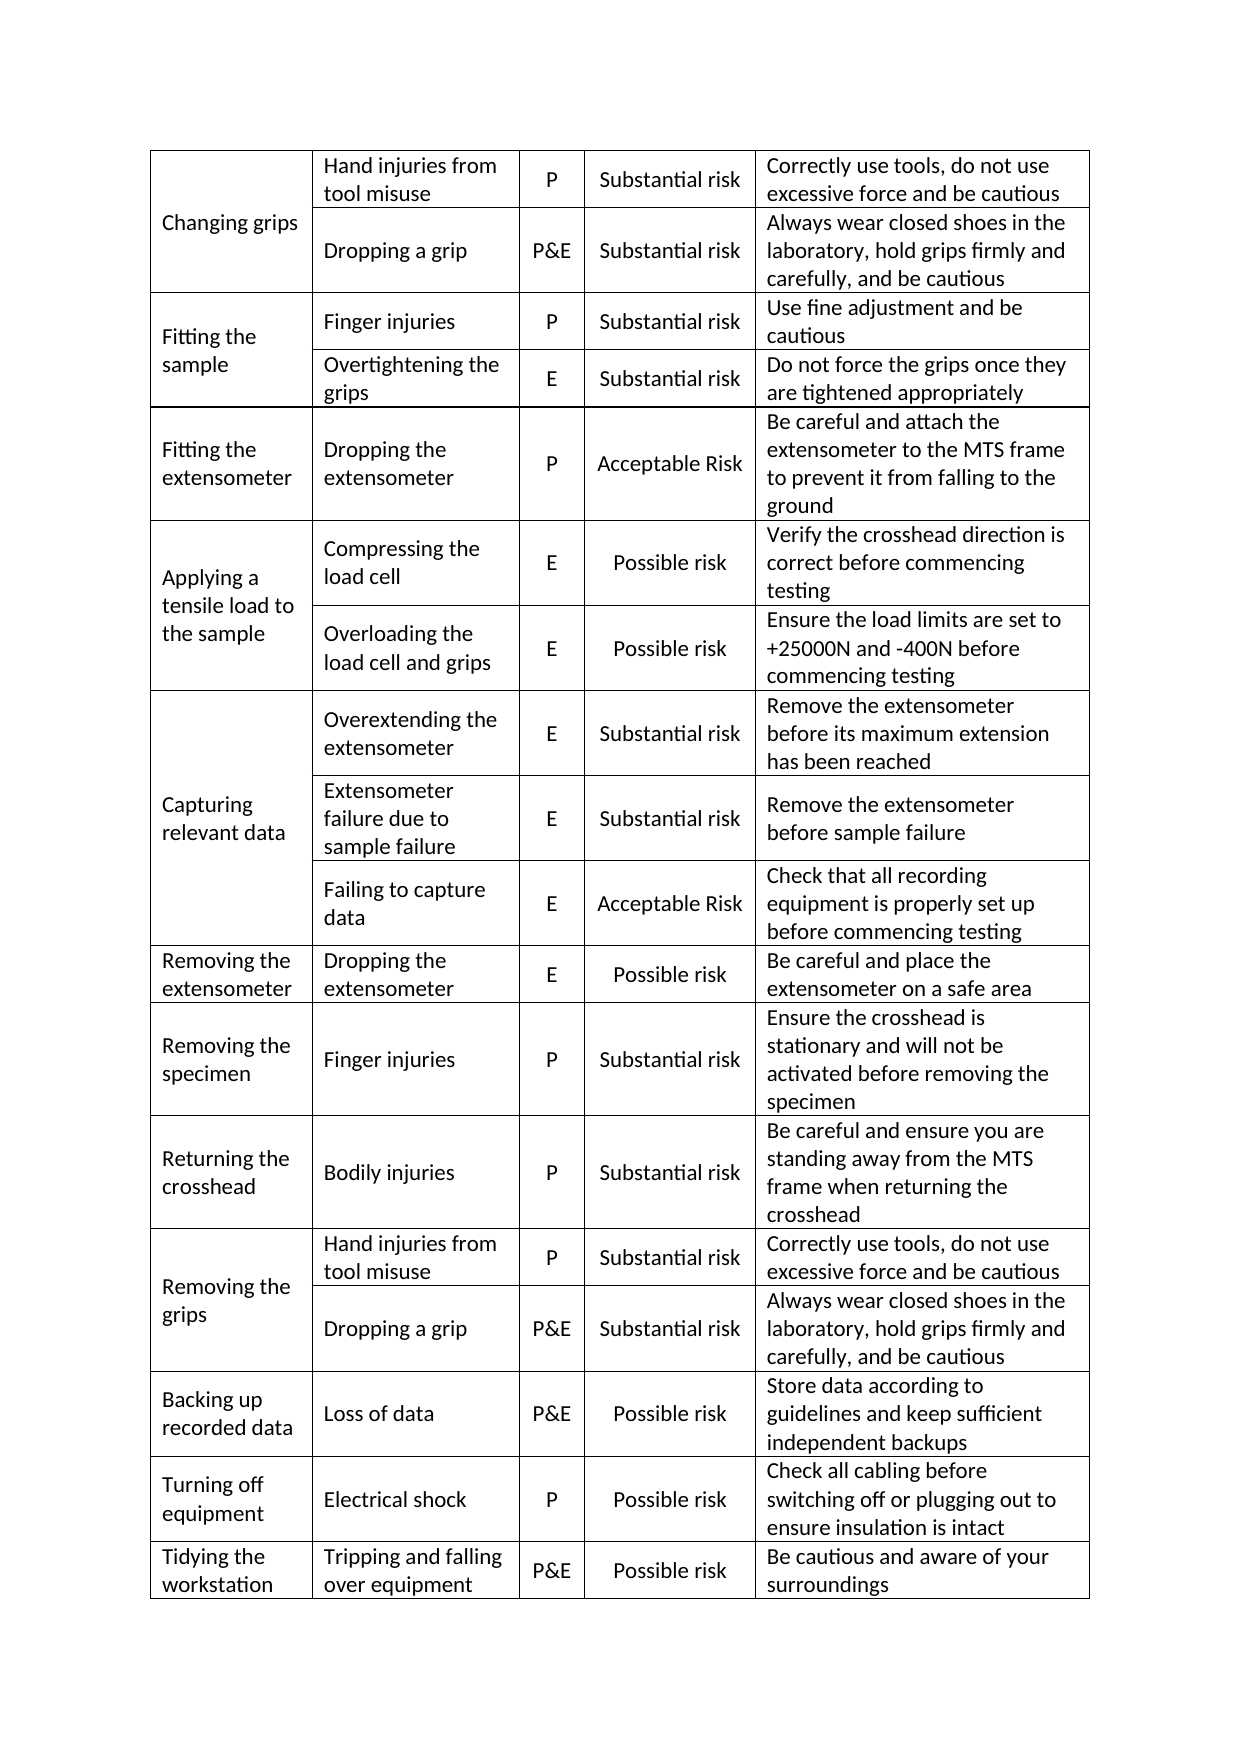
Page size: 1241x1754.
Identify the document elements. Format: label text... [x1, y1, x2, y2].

table_cell E [520, 861, 584, 945]
table_cell Tidying the workstation [151, 1542, 312, 1598]
table_cell E [520, 946, 584, 1002]
table_cell Be cautious and aware of your surroundings [756, 1542, 1089, 1598]
table_cell Be careful and attach the extensometer to the MTS frame to prevent it from falling to the ground [756, 408, 1089, 519]
table_cell Correctly use tools, do not use excessive force and be cautious [756, 1229, 1089, 1285]
table_cell E [520, 350, 584, 406]
table_cell Hand injuries from tool misuse [313, 1229, 519, 1285]
table_cell Acceptable Risk [585, 861, 755, 945]
table_cell Fitting the sample [151, 293, 312, 406]
table_cell Backing up recorded data [151, 1372, 312, 1456]
table_cell Ensure the load limits are set to +25000N and -400N before commencing testing [756, 606, 1089, 690]
table_cell Finger injuries [313, 293, 519, 349]
table_cell Loss of data [313, 1372, 519, 1456]
table_cell P&E [520, 1542, 584, 1598]
table_cell Substantial risk [585, 776, 755, 860]
table_cell Bodily injuries [313, 1116, 519, 1228]
table_cell Possible risk [585, 946, 755, 1002]
table_cell Dropping the extensometer [313, 408, 519, 519]
table_cell E [520, 521, 584, 604]
table_cell Always wear closed shoes in the laboratory, hold grips firmly and carefully, and be cautious [756, 1286, 1089, 1371]
table_cell Be careful and place the extensometer on a safe area [756, 946, 1089, 1002]
table_cell Substantial risk [585, 691, 755, 775]
table_cell Removing the specimen [151, 1003, 312, 1115]
table_cell P [520, 151, 584, 207]
table_cell Changing grips [151, 151, 312, 292]
table_cell Overloading the load cell and grips [313, 606, 519, 690]
table_cell P [520, 1116, 584, 1228]
table_cell Dropping a grip [313, 208, 519, 292]
table_cell P&E [520, 208, 584, 292]
table_cell Turning off equipment [151, 1457, 312, 1541]
table_cell Removing the grips [151, 1229, 312, 1371]
table_cell E [520, 691, 584, 775]
table_cell Store data according to guidelines and keep sufficient independent backups [756, 1372, 1089, 1456]
table_cell Substantial risk [585, 208, 755, 292]
table_cell Correctly use tools, do not use excessive force and be cautious [756, 151, 1089, 207]
table_cell Substantial risk [585, 151, 755, 207]
table_cell P [520, 1003, 584, 1115]
table_cell P [520, 1457, 584, 1541]
table_cell Possible risk [585, 606, 755, 690]
table_cell Possible risk [585, 521, 755, 604]
table_cell P&E [520, 1372, 584, 1456]
table_cell P [520, 293, 584, 349]
table_cell Overtightening the grips [313, 350, 519, 406]
table_cell Applying a tensile load to the sample [151, 521, 312, 690]
table_cell E [520, 776, 584, 860]
table_cell Returning the crosshead [151, 1116, 312, 1228]
table_cell Substantial risk [585, 1229, 755, 1285]
table_cell Remove the extensometer before sample failure [756, 776, 1089, 860]
table_cell Overextending the extensometer [313, 691, 519, 775]
table_cell Electrical shock [313, 1457, 519, 1541]
table_cell Ensure the crosshead is stationary and will not be activated before removing the specimen [756, 1003, 1089, 1115]
table_cell Substantial risk [585, 1286, 755, 1371]
table_cell Substantial risk [585, 293, 755, 349]
table_cell Possible risk [585, 1372, 755, 1456]
table_cell P [520, 1229, 584, 1285]
table_cell P [520, 408, 584, 519]
table_cell Dropping a grip [313, 1286, 519, 1371]
table_cell Tripping and falling over equipment [313, 1542, 519, 1598]
table_cell Substantial risk [585, 1003, 755, 1115]
table_cell Verify the crosshead direction is correct before commencing testing [756, 521, 1089, 604]
table_cell Extensometer failure due to sample failure [313, 776, 519, 860]
table_cell Check that all recording equipment is properly set up before commencing testing [756, 861, 1089, 945]
table_cell E [520, 606, 584, 690]
table_cell Acceptable Risk [585, 408, 755, 519]
table_cell Check all cabling before switching off or plugging out to ensure insulation is intact [756, 1457, 1089, 1541]
table_cell Removing the extensometer [151, 946, 312, 1002]
table_cell Always wear closed shoes in the laboratory, hold grips firmly and carefully, and be cautious [756, 208, 1089, 292]
table_cell P&E [520, 1286, 584, 1371]
table_cell Remove the extensometer before its maximum extension has been reached [756, 691, 1089, 775]
table_cell Substantial risk [585, 350, 755, 406]
table_cell Fitting the extensometer [151, 408, 312, 519]
table_cell Dropping the extensometer [313, 946, 519, 1002]
table_cell Finger injuries [313, 1003, 519, 1115]
table_cell Possible risk [585, 1542, 755, 1598]
table_cell Do not force the grips once they are tightened appropriately [756, 350, 1089, 406]
table_cell Failing to capture data [313, 861, 519, 945]
table_cell Be careful and ensure you are standing away from the MTS frame when returning the crosshead [756, 1116, 1089, 1228]
table_cell Use fine adjustment and be cautious [756, 293, 1089, 349]
table_cell Possible risk [585, 1457, 755, 1541]
table_cell Compressing the load cell [313, 521, 519, 604]
table_cell Hand injuries from tool misuse [313, 151, 519, 207]
table_cell Substantial risk [585, 1116, 755, 1228]
table_cell Capturing relevant data [151, 691, 312, 945]
